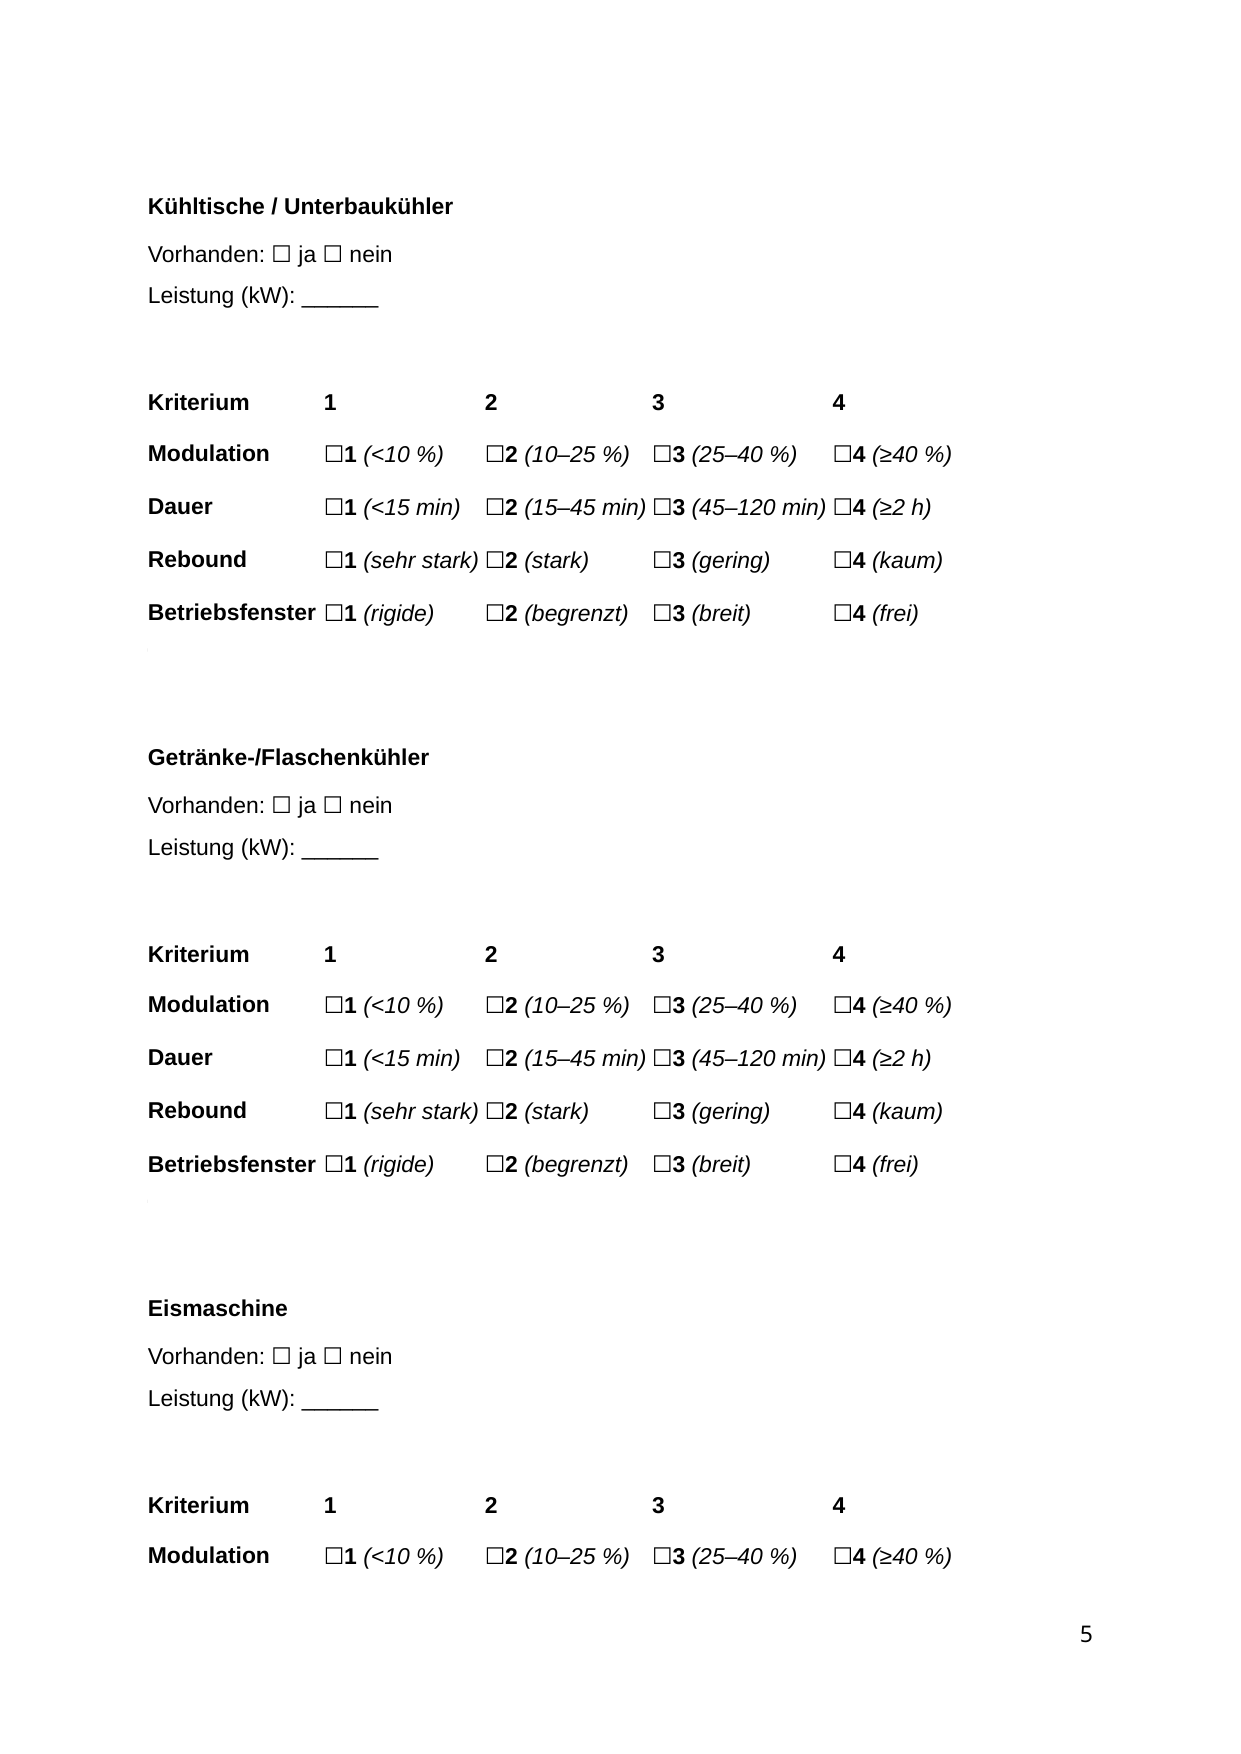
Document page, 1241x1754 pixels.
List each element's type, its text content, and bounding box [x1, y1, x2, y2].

table_cell ☐3 (25–40 %) [650, 1539, 831, 1592]
table_cell Rebound [146, 1094, 322, 1147]
table_cell ☐3 (gering) [650, 542, 831, 595]
table_cell ☐1 (sehr stark) [322, 542, 483, 595]
table_cell ☐4 (≥40 %) [831, 1539, 957, 1592]
table_cell ☐2 (begrenzt) [483, 595, 650, 648]
table_header 4 [831, 388, 957, 436]
table_header 1 [322, 1490, 483, 1538]
table_cell ☐2 (15–45 min) [483, 489, 650, 542]
table_header 3 [650, 939, 831, 987]
table_header Kriterium [146, 1490, 322, 1538]
table_cell ☐2 (15–45 min) [483, 1040, 650, 1093]
table_header 1 [322, 388, 483, 436]
table_cell ☐1 (sehr stark) [322, 1094, 483, 1147]
table_cell ☐3 (25–40 %) [650, 436, 831, 489]
table_cell ☐4 (frei) [831, 1147, 957, 1200]
table_cell ☐3 (25–40 %) [650, 987, 831, 1040]
table_cell ☐3 (breit) [650, 595, 831, 648]
table_cell ☐2 (stark) [483, 1094, 650, 1147]
table_cell ☐4 (kaum) [831, 1094, 957, 1147]
table_cell ☐2 (10–25 %) [483, 1539, 650, 1592]
table_cell ☐3 (45–120 min) [650, 1040, 831, 1093]
table_cell ☐2 (begrenzt) [483, 1147, 650, 1200]
table_cell ☐4 (≥40 %) [831, 436, 957, 489]
table_cell Modulation [146, 1539, 322, 1592]
text Eismaschine [148, 1295, 1093, 1322]
text Vorhanden: ☐ ja ☐ nein Leistung (kW): ______ [148, 789, 1093, 907]
table_cell ☐1 (<10 %) [322, 436, 483, 489]
table_cell Modulation [146, 987, 322, 1040]
table_cell ☐4 (≥2 h) [831, 1040, 957, 1093]
table_cell ☐4 (kaum) [831, 542, 957, 595]
table_cell ☐1 (<10 %) [322, 1539, 483, 1592]
table_header 2 [483, 939, 650, 987]
text Vorhanden: ☐ ja ☐ nein Leistung (kW): ______ [148, 1340, 1093, 1458]
table_header 4 [831, 939, 957, 987]
table_cell Modulation [146, 436, 322, 489]
text Getränke-/Flaschenkühler [148, 744, 1093, 770]
table_cell Betriebsfenster [146, 595, 322, 648]
table_cell ☐4 (≥2 h) [831, 489, 957, 542]
text Kühltische / Unterbaukühler [148, 193, 1093, 219]
table_cell ☐1 (<10 %) [322, 987, 483, 1040]
table_cell Betriebsfenster [146, 1147, 322, 1200]
table_cell Rebound [146, 542, 322, 595]
table_cell ☐2 (stark) [483, 542, 650, 595]
table_cell ☐1 (<15 min) [322, 1040, 483, 1093]
table_header Kriterium [146, 388, 322, 436]
table_header 1 [322, 939, 483, 987]
table_cell ☐2 (10–25 %) [483, 436, 650, 489]
table_cell ☐1 (<15 min) [322, 489, 483, 542]
table_header 3 [650, 1490, 831, 1538]
table_cell ☐3 (breit) [650, 1147, 831, 1200]
table_cell ☐2 (10–25 %) [483, 987, 650, 1040]
table_header 2 [483, 1490, 650, 1538]
table_cell ☐4 (≥40 %) [831, 987, 957, 1040]
table_header Kriterium [146, 939, 322, 987]
table_header 2 [483, 388, 650, 436]
table_cell ☐4 (frei) [831, 595, 957, 648]
table_cell ☐3 (45–120 min) [650, 489, 831, 542]
table_cell ☐1 (rigide) [322, 595, 483, 648]
table_cell ☐1 (rigide) [322, 1147, 483, 1200]
table_cell ☐3 (gering) [650, 1094, 831, 1147]
table_cell Dauer [146, 1040, 322, 1093]
text Vorhanden: ☐ ja ☐ nein Leistung (kW): ______ [148, 238, 1093, 355]
table_header 4 [831, 1490, 957, 1538]
table_header 3 [650, 388, 831, 436]
table_cell Dauer [146, 489, 322, 542]
